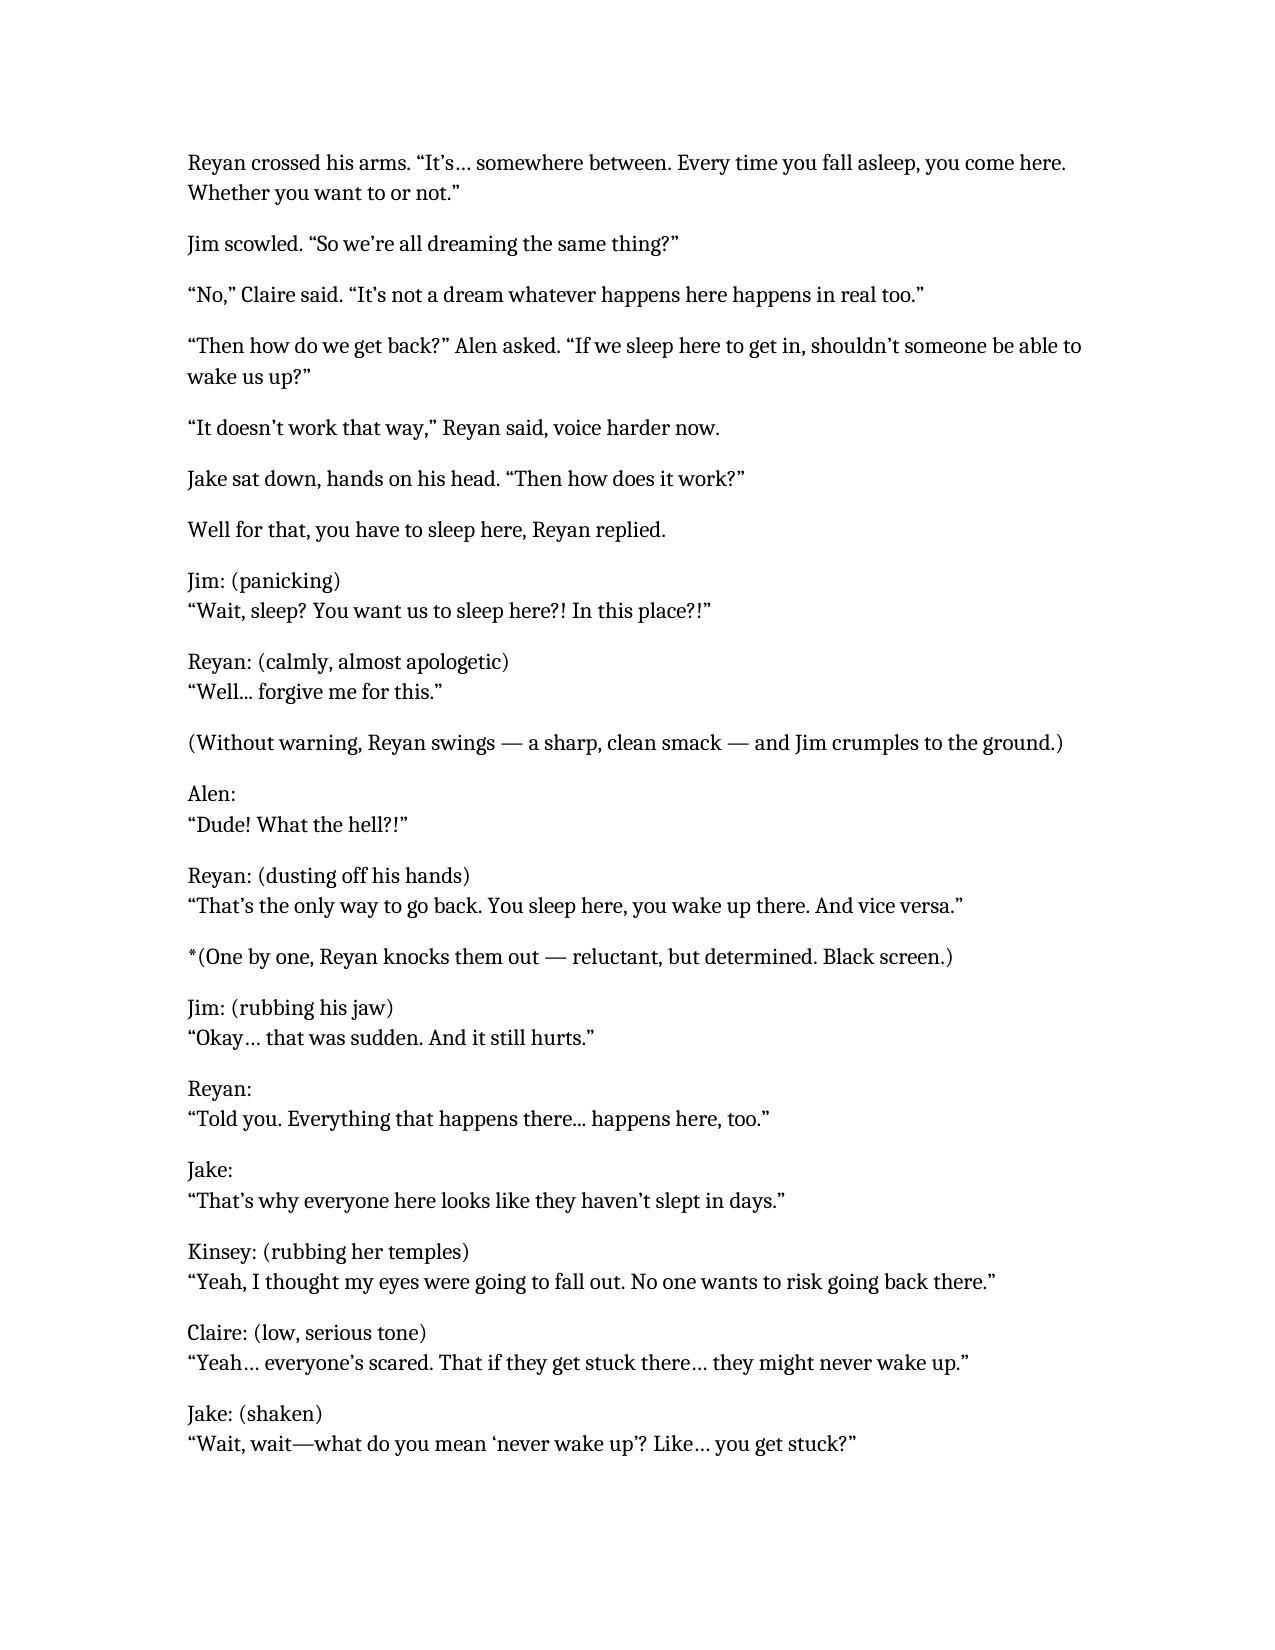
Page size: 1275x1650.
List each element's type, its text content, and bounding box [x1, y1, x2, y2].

text “No,” Claire said. “It’s not a dream whatever happens here happens in real too.” [187, 282, 1087, 309]
text Jim: (rubbing his jaw) “Okay… that was sudden. And it still hurts.” [187, 995, 1087, 1051]
text *(One by one, Reyan knocks them out — reluctant, but determined. Black screen.) [187, 944, 1087, 970]
text Alen: “Dude! What the hell?!” [187, 781, 1087, 838]
text (Without warning, Reyan swings — a sharp, clean smack — and Jim crumples to the ground.) [187, 730, 1087, 757]
text “Then how do we get back?” Alen asked. “If we sleep here to get in, shouldn’t someone be able to wake us up?” [187, 333, 1087, 390]
text Jim: (panicking) “Wait, sleep? You want us to sleep here?! In this place?!” [187, 568, 1087, 624]
text Claire: (low, serious tone) “Yeah… everyone’s scared. That if they get stuck there… they might never wake up.” [187, 1320, 1087, 1376]
text Reyan: (calmly, almost apologetic) “Well... forgive me for this.” [187, 649, 1087, 706]
text Reyan: (dusting off his hands) “That’s the only way to go back. You sleep here, you wake up there. And vice versa.” [187, 862, 1087, 919]
text Reyan crossed his arms. “It’s… somewhere between. Every time you fall asleep, you come here. Whether you want to or not.” [187, 150, 1087, 207]
text Reyan: “Told you. Everything that happens there... happens here, too.” [187, 1076, 1087, 1133]
text Well for that, you have to sleep here, Reyan replied. [187, 517, 1087, 543]
text Kinsey: (rubbing her temples) “Yeah, I thought my eyes were going to fall out. No one wants to risk going back there.” [187, 1238, 1087, 1295]
text Jim scowled. “So we’re all dreaming the same thing?” [187, 231, 1087, 258]
text Jake: “That’s why everyone here looks like they haven’t slept in days.” [187, 1157, 1087, 1214]
text “It doesn’t work that way,” Reyan said, voice harder now. [187, 414, 1087, 441]
text Jake: (shaken) “Wait, wait—what do you mean ‘never wake up’? Like… you get stuck?” [187, 1401, 1087, 1458]
text Jake sat down, hands on his head. “Then how does it work?” [187, 466, 1087, 492]
